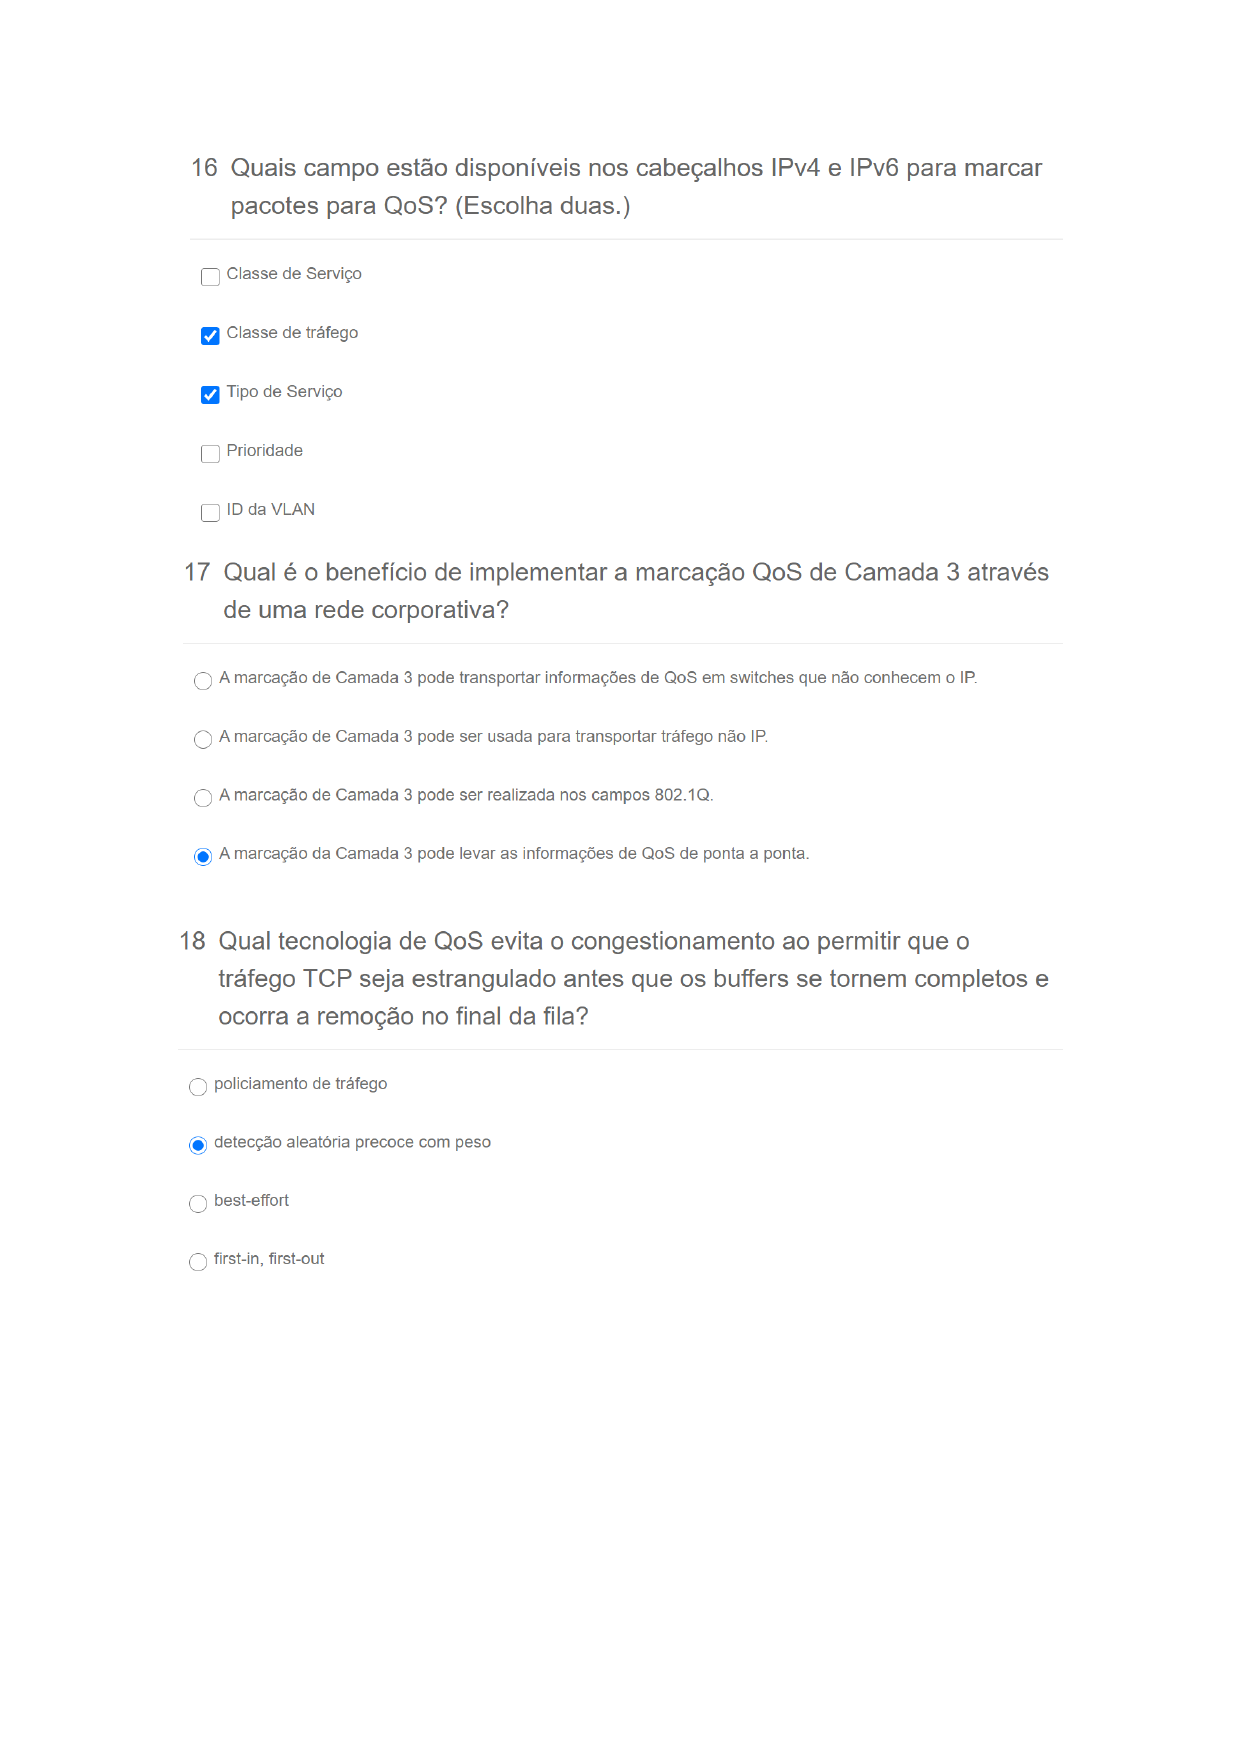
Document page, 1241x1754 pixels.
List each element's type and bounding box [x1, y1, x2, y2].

picture [177, 553, 1063, 897]
picture [177, 147, 1063, 535]
picture [177, 915, 1063, 1321]
